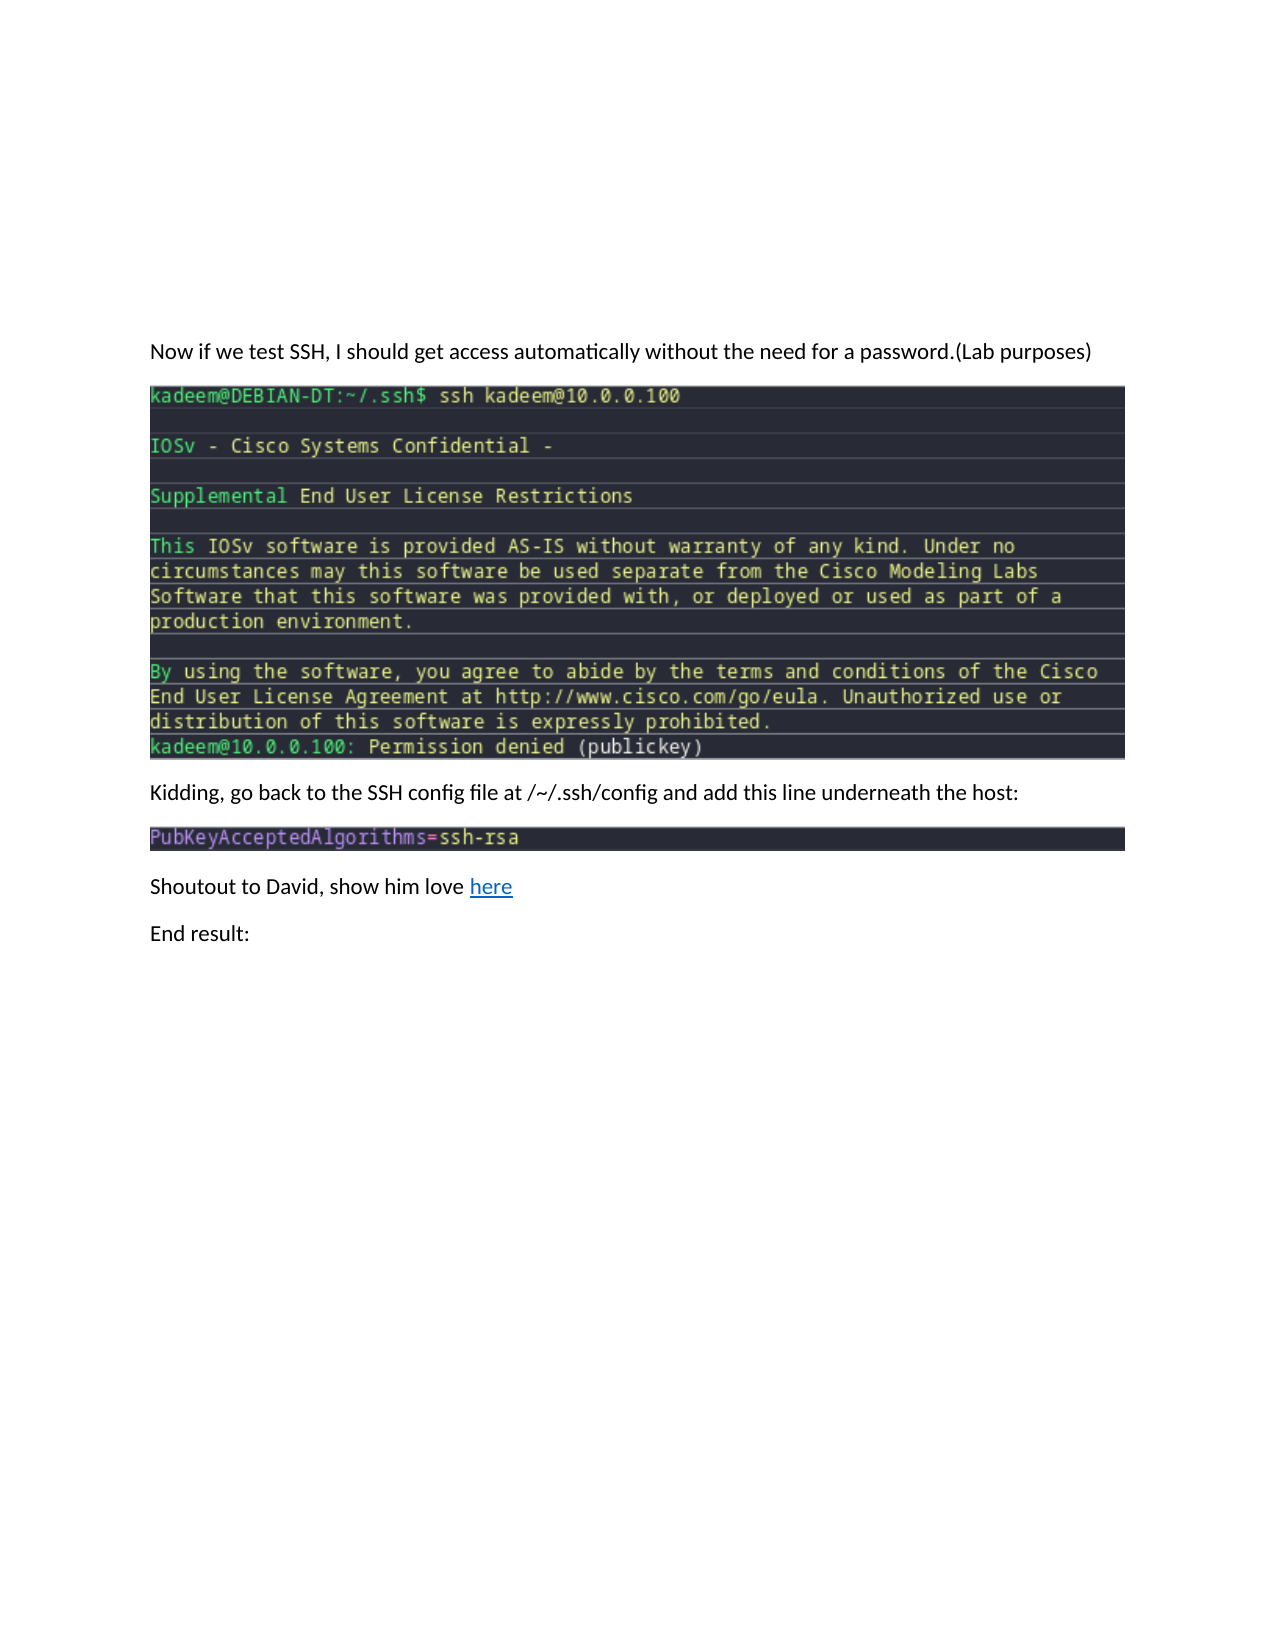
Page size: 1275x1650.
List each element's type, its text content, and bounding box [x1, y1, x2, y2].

text Shoutout to David, show him love here [150, 872, 1125, 900]
text Now if we test SSH, I should get access automatically without the need for a password.(Lab purposes) [150, 337, 1125, 366]
text Kidding, go back to the SSH config file at /~/.ssh/config and add this line underneath the host: [150, 778, 1125, 806]
text End result: [150, 919, 1125, 947]
